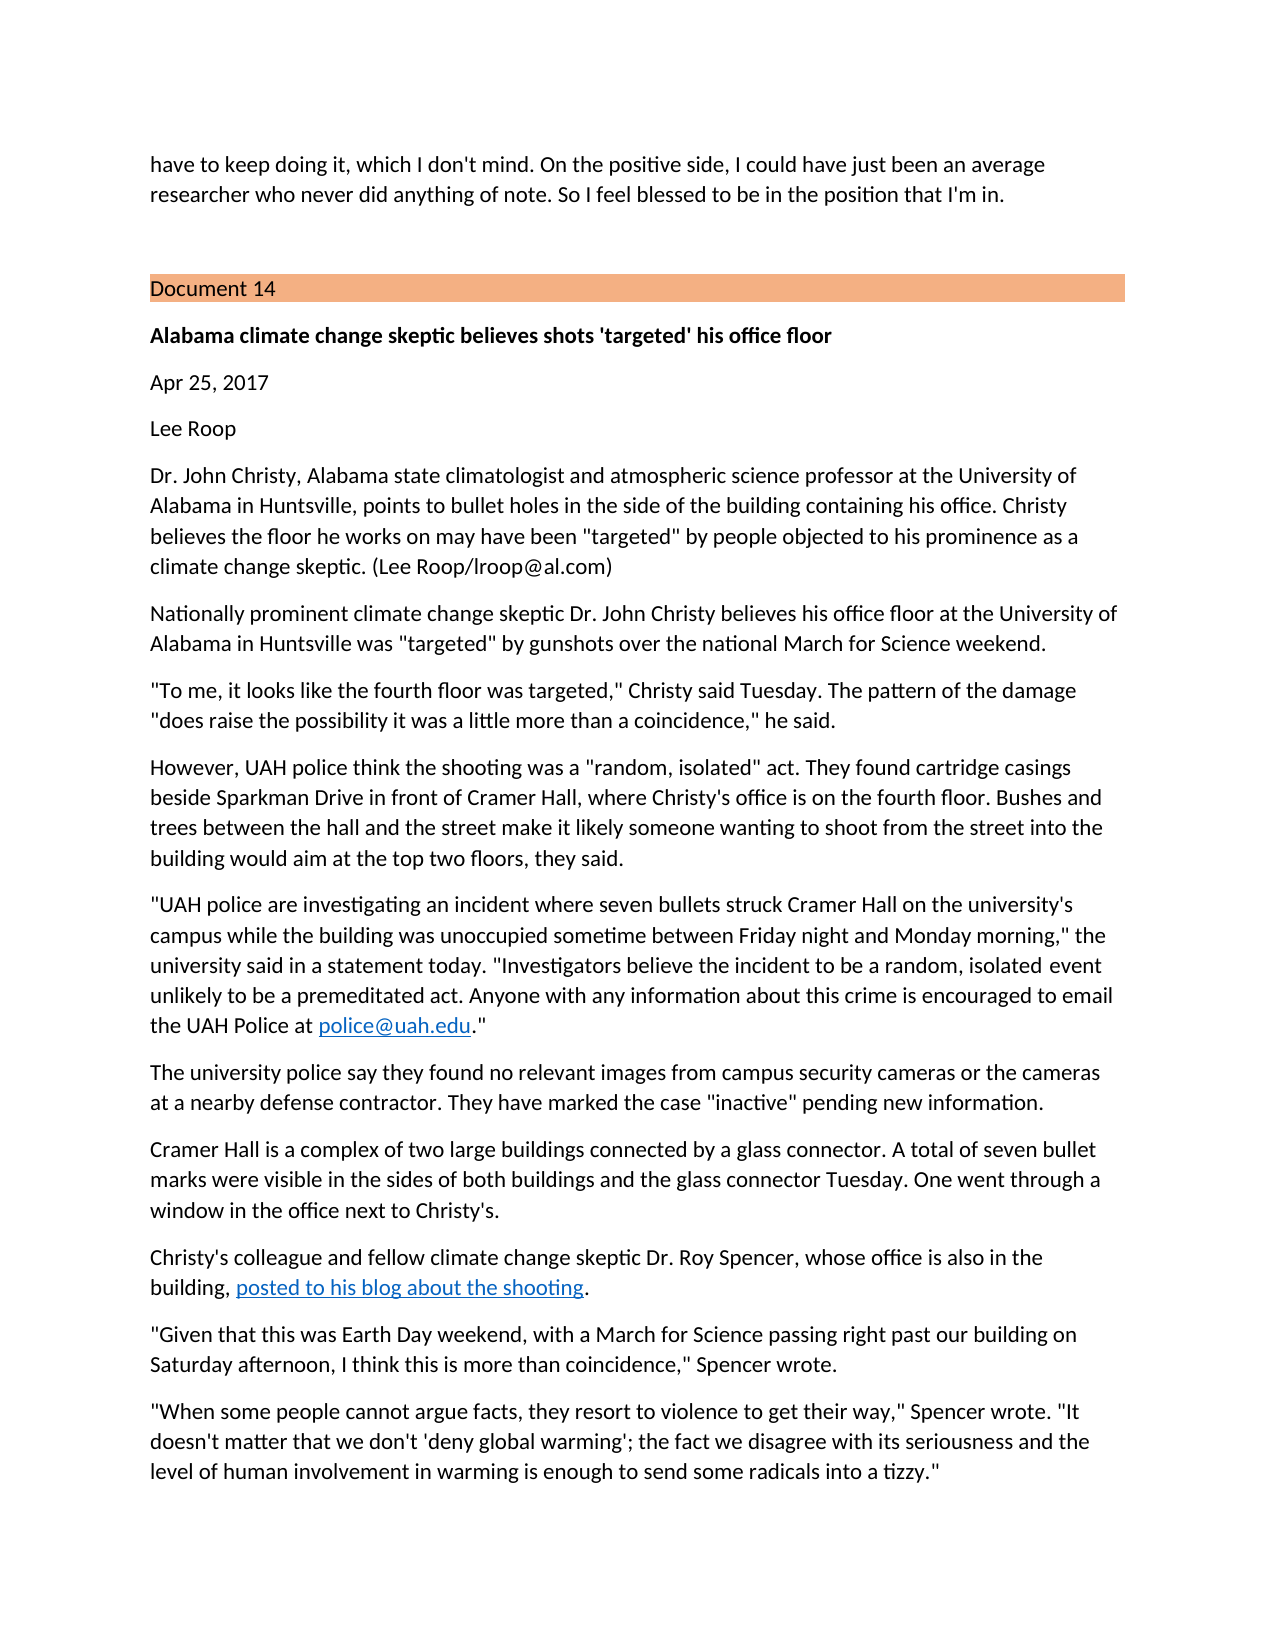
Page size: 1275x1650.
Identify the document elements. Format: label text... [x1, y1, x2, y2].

text The university police say they found no relevant images from campus security cameras or the cameras at a nearby defense contractor. They have marked the case "inactive" pending new information. [150, 1058, 1125, 1117]
text Alabama climate change skeptic believes shots 'targeted' his office floor [150, 321, 1125, 349]
text Nationally prominent climate change skeptic Dr. John Christy believes his office floor at the University of Alabama in Huntsville was "targeted" by gunshots over the national March for Science weekend. [150, 599, 1125, 657]
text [150, 150, 1125, 208]
text Christy's colleague and fellow climate change skeptic Dr. Roy Spencer, whose office is also in the building, posted to his blog about the shooting. [150, 1243, 1125, 1301]
text Apr 25, 2017 [150, 368, 1125, 396]
text "UAH police are investigating an incident where seven bullets struck Cramer Hall on the university's campus while the building was unoccupied sometime between Friday night and Monday morning," the university said in a statement today. "Investigators believe the incident to be a random, isolated event unlikely to be a premeditated act. Anyone with any information about this crime is encouraged to email the UAH Police at police@uah.edu." [150, 891, 1125, 1039]
text Cramer Hall is a complex of two large buildings connected by a glass connector. A total of seven bullet marks were visible in the sides of both buildings and the glass connector Tuesday. One went through a window in the office next to Christy's. [150, 1135, 1125, 1224]
text "To me, it looks like the fourth floor was targeted," Christy said Tuesday. The pattern of the damage "does raise the possibility it was a little more than a coincidence," he said. [150, 676, 1125, 734]
text However, UAH police think the shooting was a "random, isolated" act. They found cartridge casings beside Sparkman Drive in front of Cramer Hall, where Christy's office is on the fourth floor. Bushes and trees between the hall and the street make it likely someone wanting to shoot from the street into the building would aim at the top two floors, they said. [150, 753, 1125, 872]
text "Given that this was Earth Day weekend, with a March for Science passing right past our building on Saturday afternoon, I think this is more than coincidence," Spencer wrote. [150, 1320, 1125, 1378]
text Lee Roop [150, 414, 1125, 443]
text Dr. John Christy, Alabama state climatologist and atmospheric science professor at the University of Alabama in Huntsville, points to bullet holes in the side of the building containing his office. Christy believes the floor he works on may have been "targeted" by people objected to his prominence as a climate change skeptic. (Lee Roop/lroop@al.com) [150, 461, 1125, 580]
text Document 14 [150, 274, 1125, 302]
text "When some people cannot argue facts, they resort to violence to get their way," Spencer wrote. "It doesn't matter that we don't 'deny global warming'; the fact we disagree with its seriousness and the level of human involvement in warming is enough to send some radicals into a tizzy." [150, 1397, 1125, 1485]
